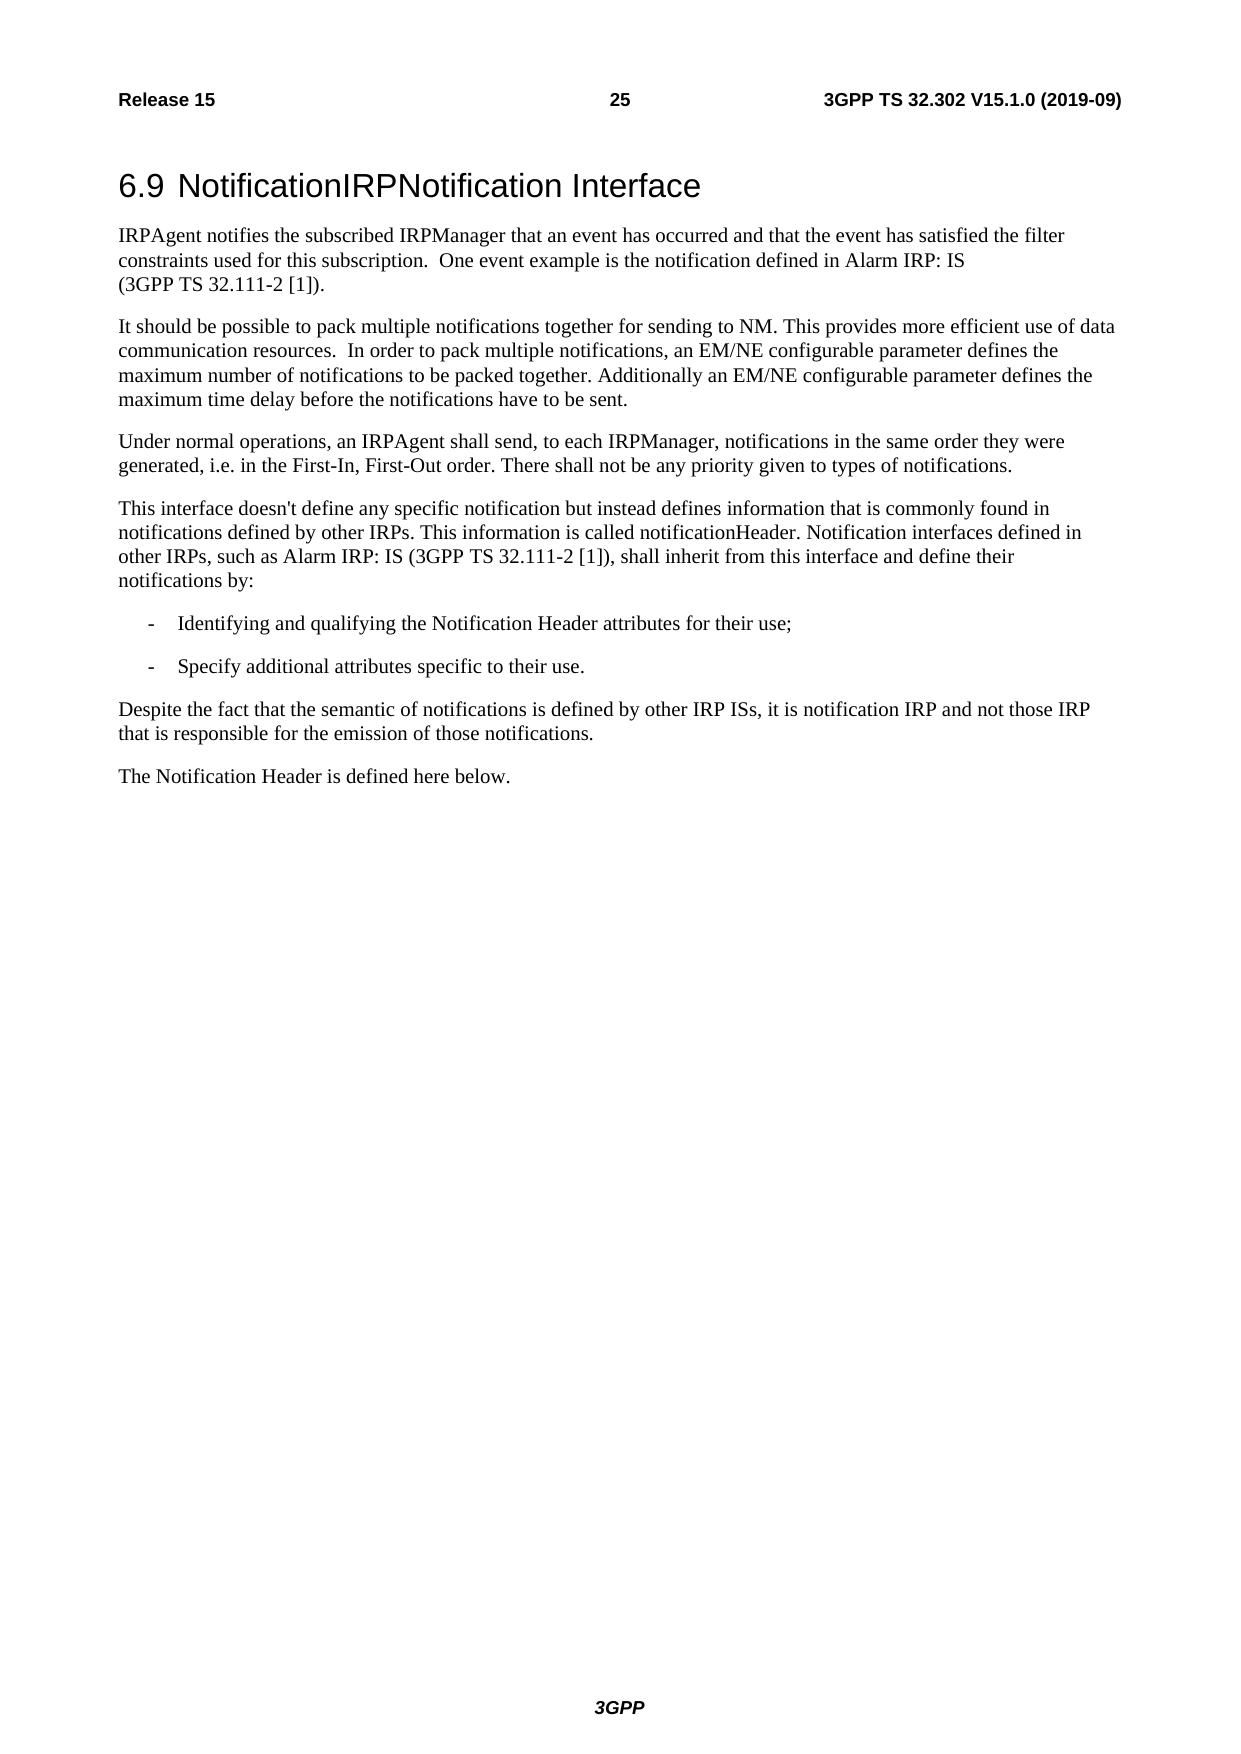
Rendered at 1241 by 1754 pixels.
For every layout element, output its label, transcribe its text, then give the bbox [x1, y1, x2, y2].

subtitle 6.9 NotificationIRPNotification Interface [118, 166, 1122, 205]
text The Notification Header is defined here below. [118, 764, 1122, 788]
text It should be possible to pack multiple notifications together for sending to NM. This provides more efficient use of data communication resources. In order to pack multiple notifications, an EM/NE configurable parameter defines the maximum number of notifications to be packed together. Additionally an EM/NE configurable parameter defines the maximum time delay before the notifications have to be sent. [118, 314, 1122, 411]
text This interface doesn't define any specific notification but instead defines information that is commonly found in notifications defined by other IRPs. This information is called notificationHeader. Notification interfaces defined in other IRPs, such as Alarm IRP: IS (3GPP TS 32.111-2 [1]), shall inherit from this interface and define their notifications by: [118, 496, 1122, 592]
text - Specify additional attributes specific to their use. [148, 654, 1122, 678]
text Despite the fact that the semantic of notifications is defined by other IRP ISs, it is notification IRP and not those IRP that is responsible for the emission of those notifications. [118, 697, 1122, 745]
text IRPAgent notifies the subscribed IRPManager that an event has occurred and that the event has satisfied the filter constraints used for this subscription. One event example is the notification defined in Alarm IRP: IS (3GPP TS 32.111-2 [1]). [118, 223, 1122, 296]
text Under normal operations, an IRPAgent shall send, to each IRPManager, notifications in the same order they were generated, i.e. in the First-In, First-Out order. There shall not be any priority given to types of notifications. [118, 429, 1122, 477]
text - Identifying and qualifying the Notification Header attributes for their use; [148, 611, 1122, 635]
